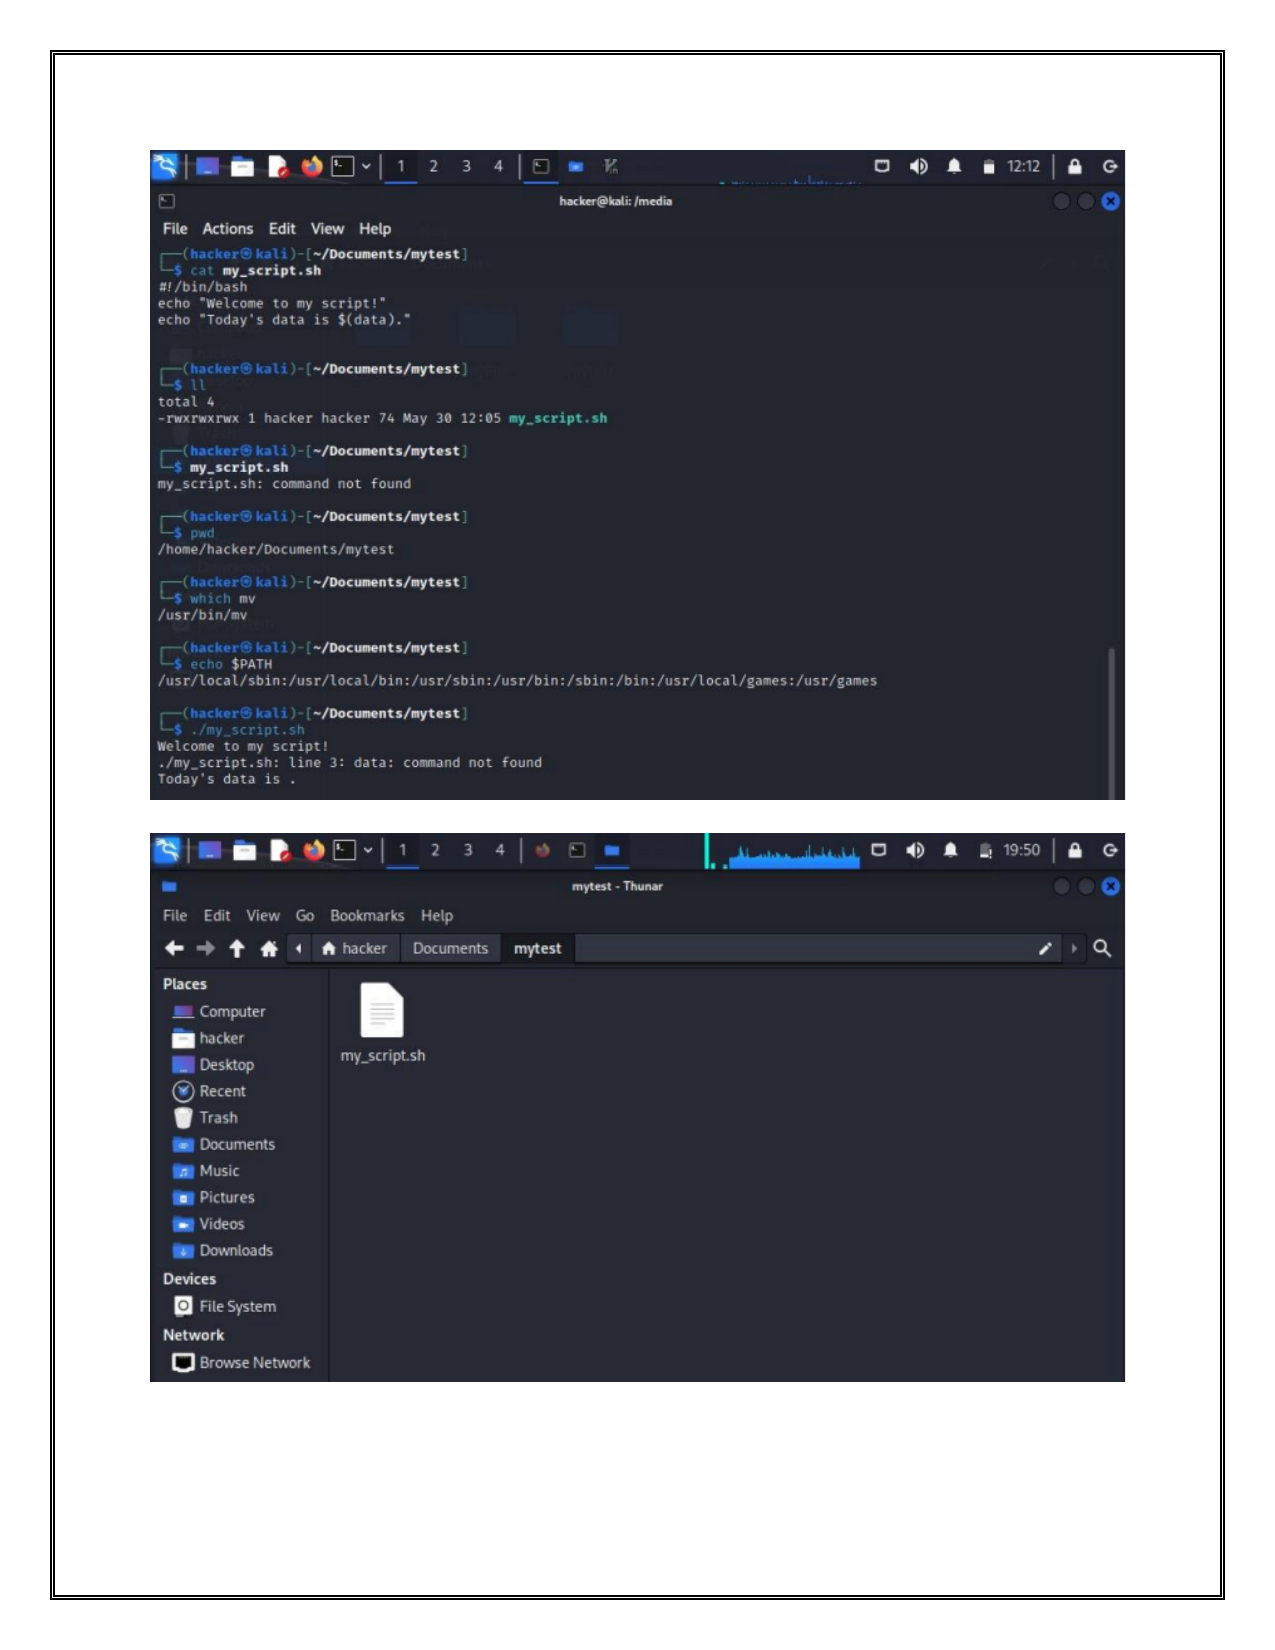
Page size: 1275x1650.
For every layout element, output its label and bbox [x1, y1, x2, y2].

picture [150, 150, 1125, 800]
picture [150, 833, 1125, 1382]
